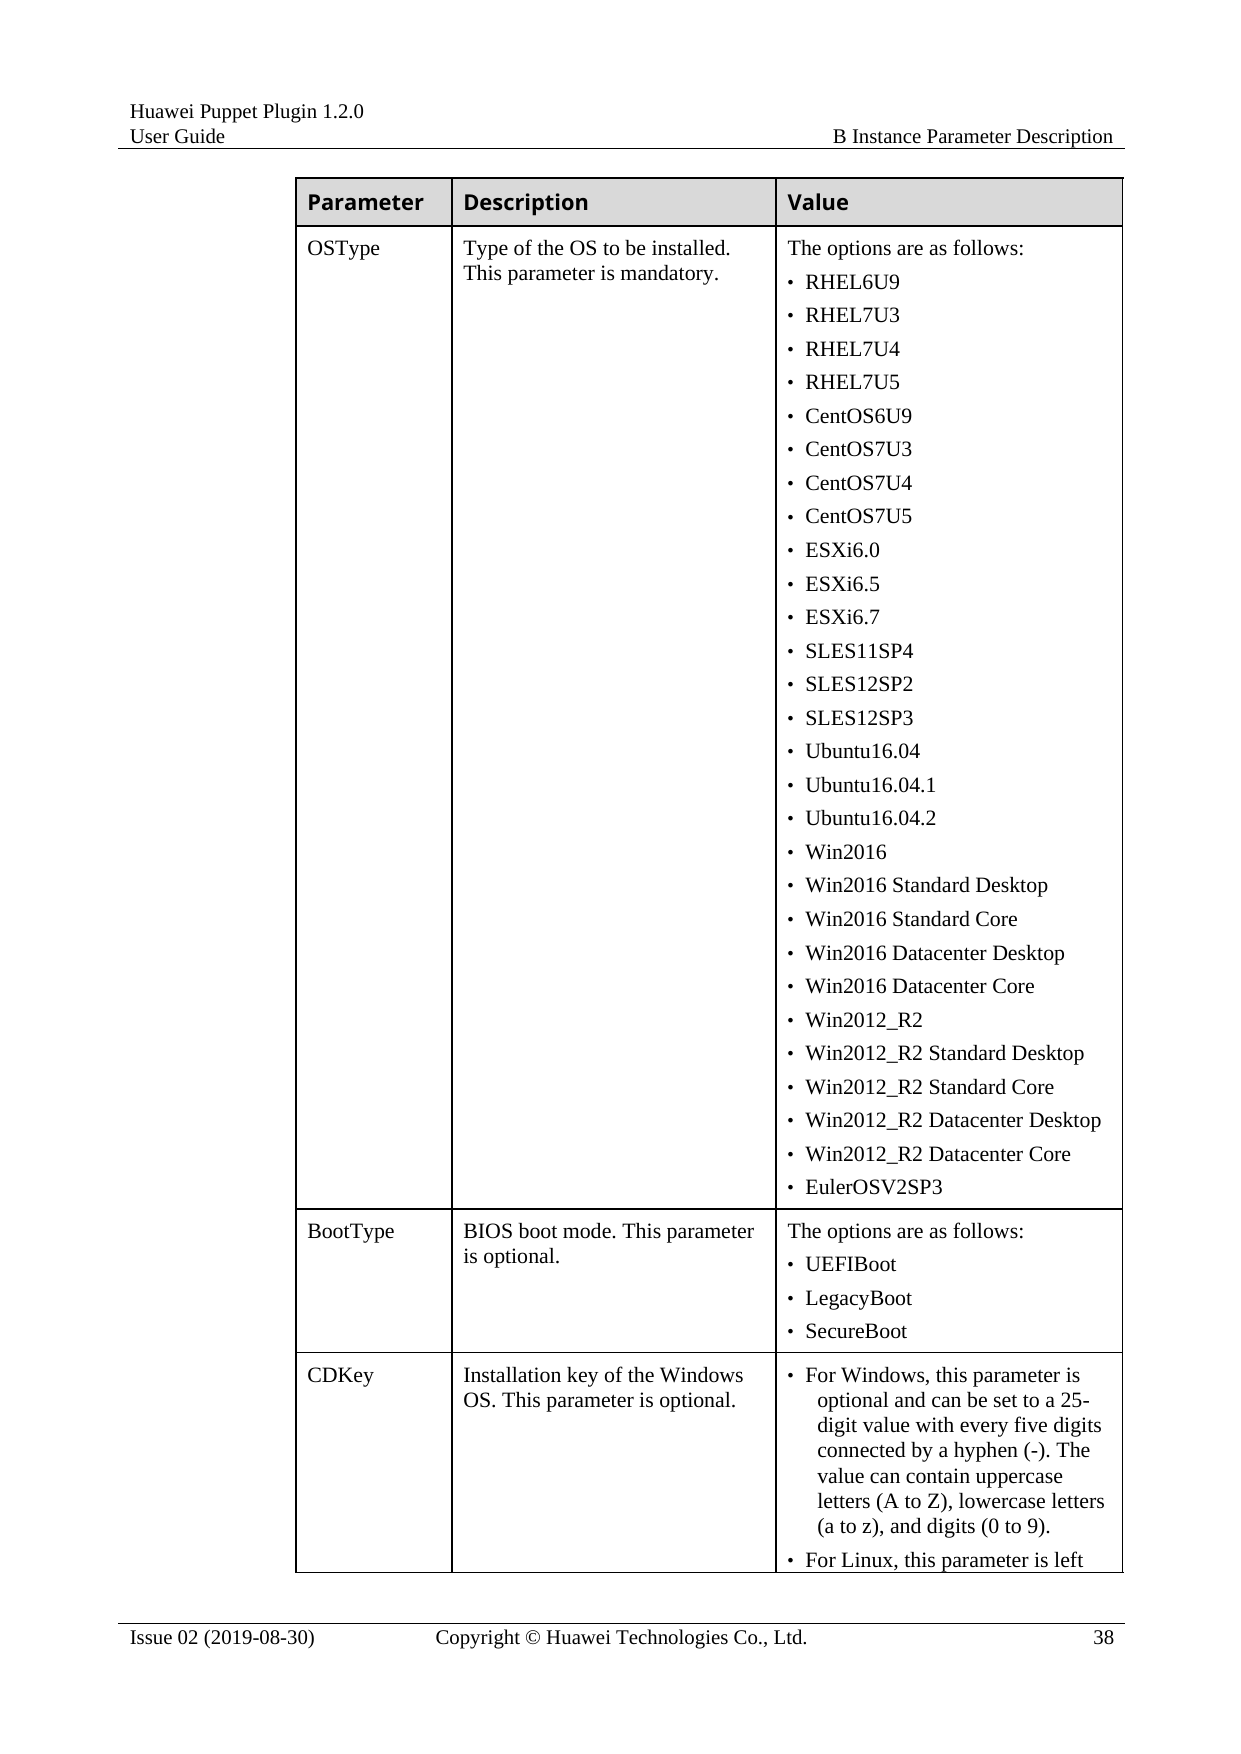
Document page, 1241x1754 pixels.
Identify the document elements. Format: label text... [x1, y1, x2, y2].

table_cell BIOS boot mode. This parameter is optional. [453, 1210, 775, 1352]
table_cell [777, 1353, 1122, 1572]
table_cell Type of the OS to be installed. This parameter is mandatory. [453, 227, 775, 1208]
table_cell CDKey [297, 1353, 451, 1572]
table_header Description [453, 179, 775, 225]
table_cell The options are as follows: RHEL6U9 RHEL7U3 RHEL7U4 RHEL7U5 CentOS6U9 CentOS7U3 CentOS7U4 CentOS7U5 ESXi6.0 ESXi6.5 ESXi6.7 SLES11SP4 SLES12SP2 SLES12SP3 Ubuntu16.04 Ubuntu16.04.1 Ubuntu16.04.2 Win2016 Win2016 Standard Desktop Win2016 Standard Core Win2016 Datacenter Desktop Win2016 Datacenter Core Win2012_R2 Win2012_R2 Standard Desktop Win2012_R2 Standard Core Win2012_R2 Datacenter Desktop Win2012_R2 Datacenter Core EulerOSV2SP3 [777, 227, 1122, 1208]
table_header Parameter [297, 179, 451, 225]
table_cell The options are as follows: UEFIBoot LegacyBoot SecureBoot [777, 1210, 1122, 1352]
table_header Value [777, 179, 1122, 225]
table_cell BootType [297, 1210, 451, 1352]
table_cell OSType [297, 227, 451, 1208]
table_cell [453, 1353, 775, 1572]
